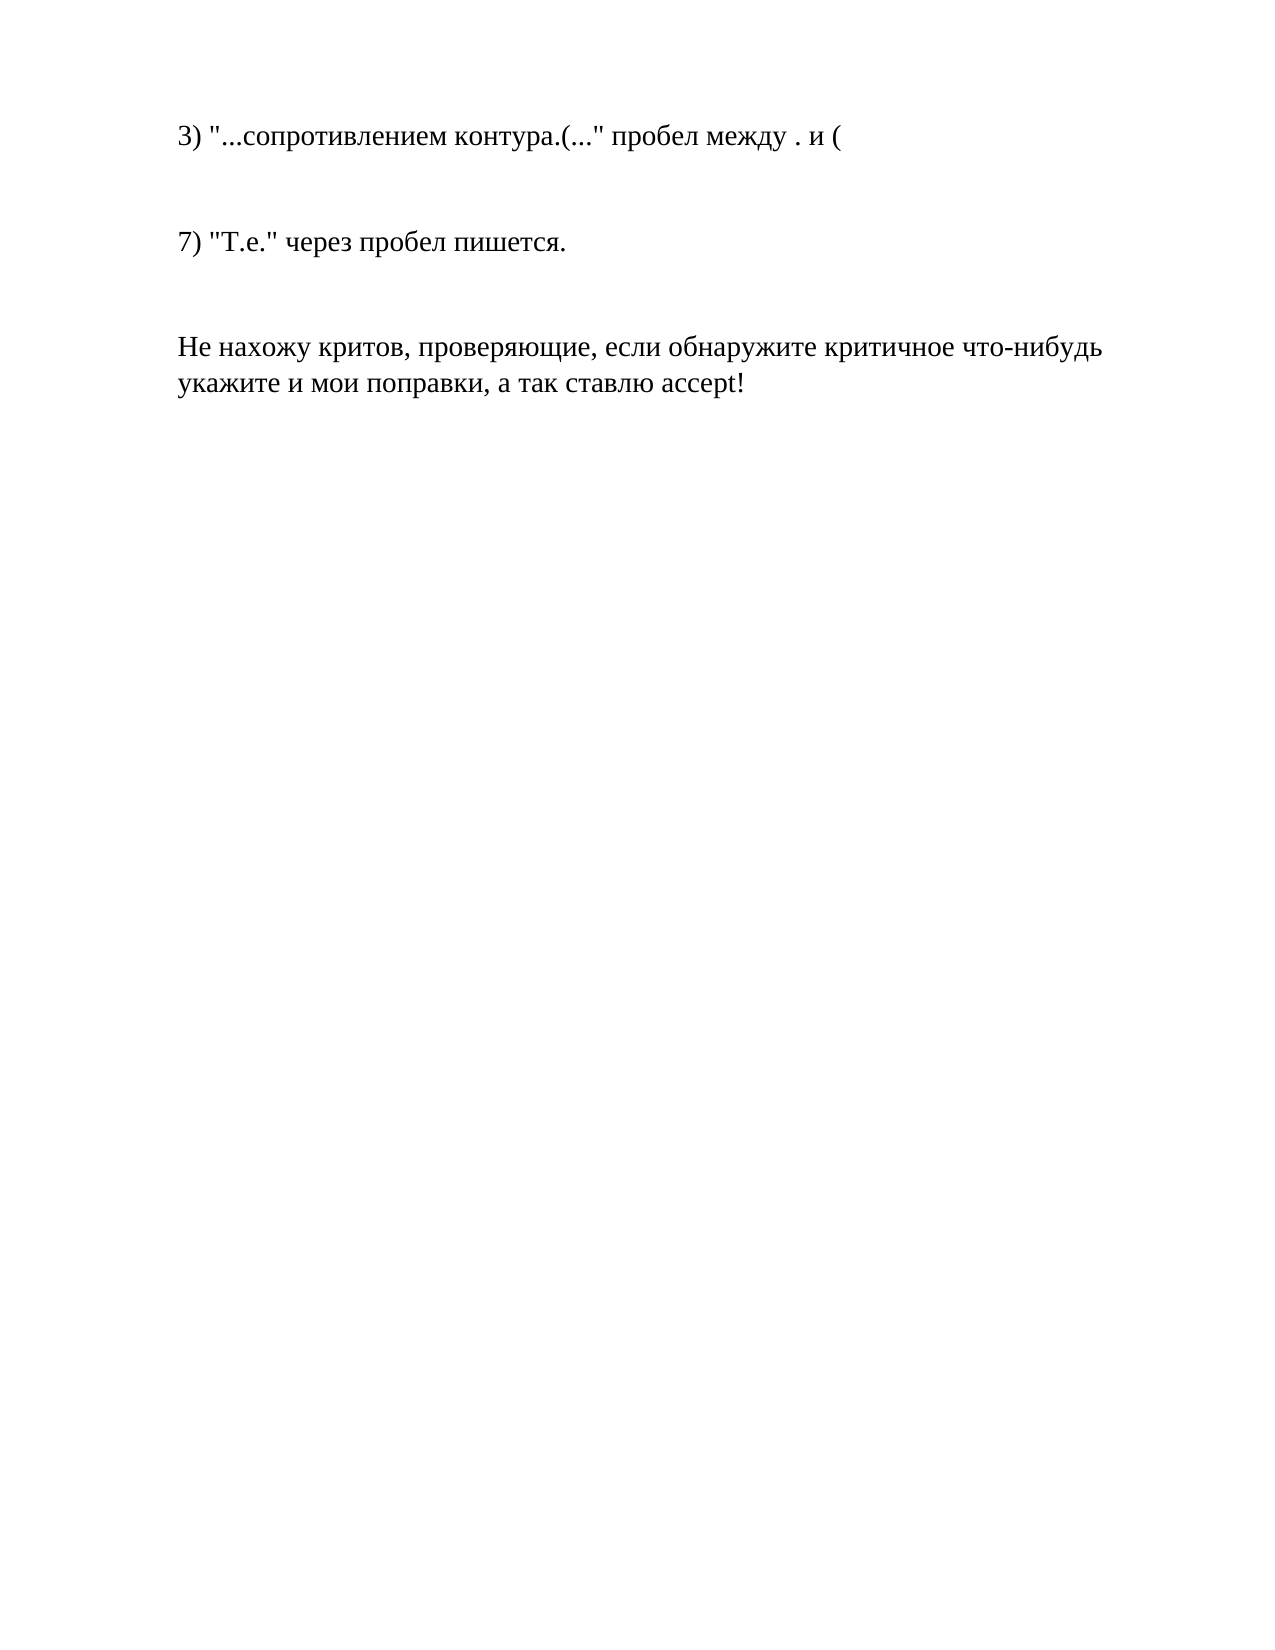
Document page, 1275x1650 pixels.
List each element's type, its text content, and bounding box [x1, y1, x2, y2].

text Не нахожу критов, проверяющие, если обнаружите критичное что-нибудь укажите и мои поправки, а так ставлю accept! [177, 329, 1186, 399]
text 7) "Т.е." через пробел пишется. [177, 224, 1186, 257]
text 3) "...сопротивлением контура.(..." пробел между . и ( [177, 118, 1186, 152]
